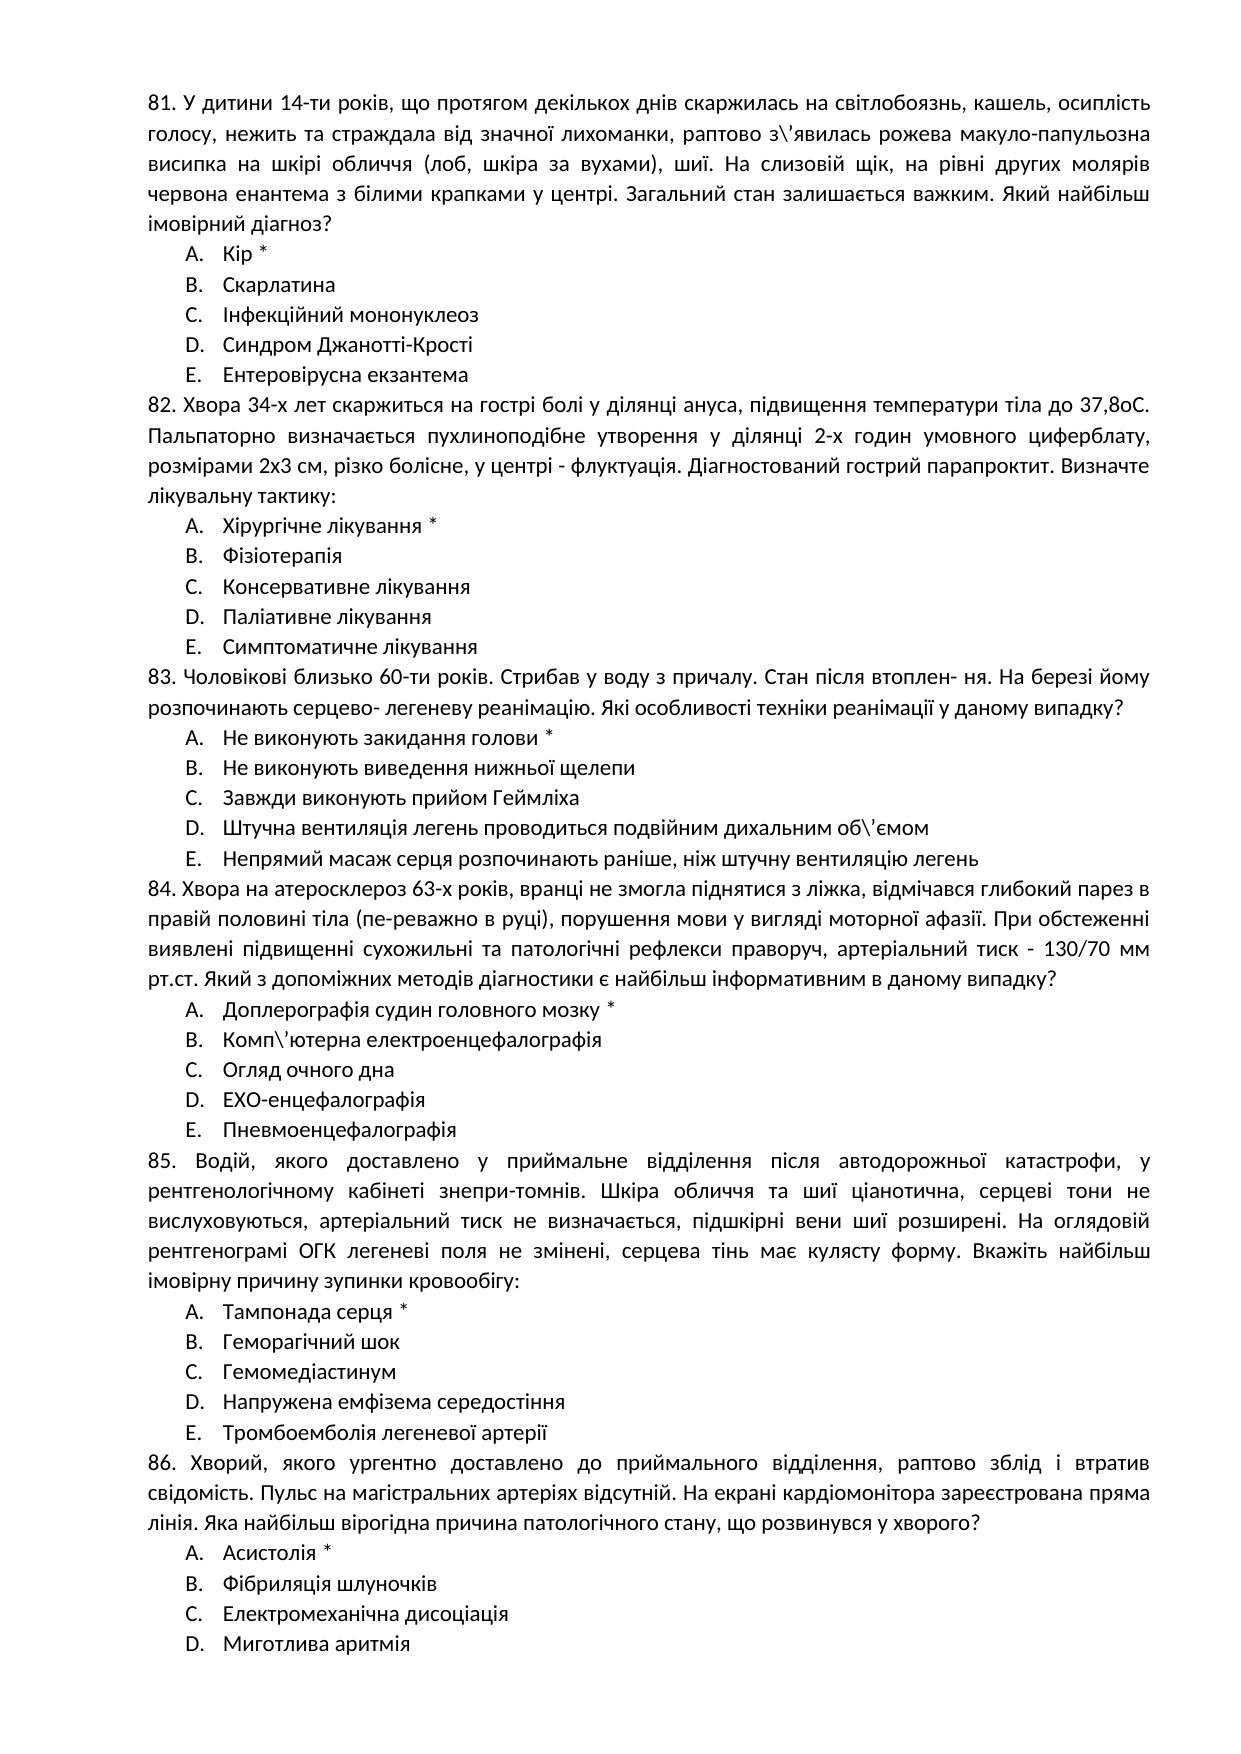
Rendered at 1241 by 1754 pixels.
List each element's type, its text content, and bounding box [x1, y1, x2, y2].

list Огляд очного дна [185, 1055, 1152, 1083]
list ЕХО-енцефалографія [185, 1085, 1152, 1113]
list Інфекційний мононуклеоз [185, 300, 1152, 328]
text 83. Чоловікові близько 60-ти років. Стрибав у воду з причалу. Стан після втоплен- ня. На березі йому розпочинають серцево- легеневу реанімацію. Які особливості техніки реанімації у даному випадку? [148, 662, 1152, 721]
list Комп\’ютерна електроенцефалографія [185, 1025, 1152, 1053]
list Скарлатина [185, 270, 1152, 298]
list Електромеханічна дисоціація [185, 1599, 1152, 1627]
list Фібриляція шлуночків [185, 1569, 1152, 1597]
list Синдром Джанотті-Крості [185, 330, 1152, 358]
list Напружена емфізема середостіння [185, 1387, 1152, 1416]
list Не виконують виведення нижньої щелепи [185, 753, 1152, 781]
text 86. Хворий, якого ургентно доставлено до приймального відділення, раптово зблід і втратив свідомість. Пульс на магістральних артеріях відсутній. На екрані кардіомонітора зареєстрована пряма лінія. Яка найбільш вірогідна причина патологічного стану, що розвинувся у хворого? [148, 1448, 1152, 1536]
text 81. У дитини 14-ти років, що протягом декількох днів скаржилась на світлобоязнь, кашель, осиплість голосу, нежить та страждала від значної лихоманки, раптово з\’явилась рожева макуло-папульозна висипка на шкірі обличчя (лоб, шкіра за вухами), шиї. На слизовій щік, на рівні других молярів червона енантема з білими крапками у центрі. Загальний стан залишається важким. Який найбільш імовірний діагноз? [148, 88, 1152, 237]
text 82. Хвора 34-х лет скаржиться на гострі болі у ділянці ануса, підвищення температури тіла до 37,8oC. Пальпаторно визначається пухлиноподібне утворення у ділянці 2-х годин умовного циферблату, розмірами 2х3 см, різко болісне, у центрі - флуктуація. Діагностований гострий парапроктит. Визначте лікувальну тактику: [148, 391, 1152, 509]
list Ентеровірусна екзантема [185, 360, 1152, 388]
list Хірургічне лікування * [185, 511, 1152, 539]
list Штучна вентиляція легень проводиться подвійним дихальним об\’ємом [185, 813, 1152, 842]
list Тампонада серця * [185, 1297, 1152, 1325]
list Доплерографія судин головного мозку * [185, 995, 1152, 1023]
list Геморагічний шок [185, 1327, 1152, 1355]
list Тромбоемболія легеневої артерії [185, 1418, 1152, 1446]
list Консервативне лікування [185, 572, 1152, 600]
list Асистолія * [185, 1538, 1152, 1567]
list Завжди виконують прийом Геймліха [185, 783, 1152, 811]
text 84. Хвора на атеросклероз 63-х років, вранці не змогла піднятися з ліжка, відмічався глибокий парез в правій половині тіла (пе-реважно в руці), порушення мови у вигляді моторної афазії. При обстеженні виявлені підвищенні сухожильні та патологічні рефлекси праворуч, артеріальний тиск - 130/70 мм рт.ст. Який з допоміжних методів діагностики є найбільш інформативним в даному випадку? [148, 874, 1152, 993]
list Кір * [185, 239, 1152, 268]
list Фізіотерапія [185, 542, 1152, 570]
list Пневмоенцефалографія [185, 1116, 1152, 1144]
list Миготлива аритмія [185, 1629, 1152, 1657]
text 85. Водій, якого доставлено у приймальне відділення після автодорожньої катастрофи, у рентгенологічному кабінеті знепри-томнів. Шкіра обличчя та шиї ціанотична, серцеві тони не вислуховуються, артеріальний тиск не визначається, підшкірні вени шиї розширені. На оглядовій рентгенограмі ОГК легеневі поля не змінені, серцева тінь має кулясту форму. Вкажіть найбільш імовірну причину зупинки кровообігу: [148, 1146, 1152, 1295]
list Симптоматичне лікування [185, 632, 1152, 660]
list Гемомедіастинум [185, 1357, 1152, 1385]
list Непрямий масаж серця розпочинають раніше, ніж штучну вентиляцію легень [185, 844, 1152, 872]
list Не виконують закидання голови * [185, 723, 1152, 751]
list Паліативне лікування [185, 602, 1152, 630]
